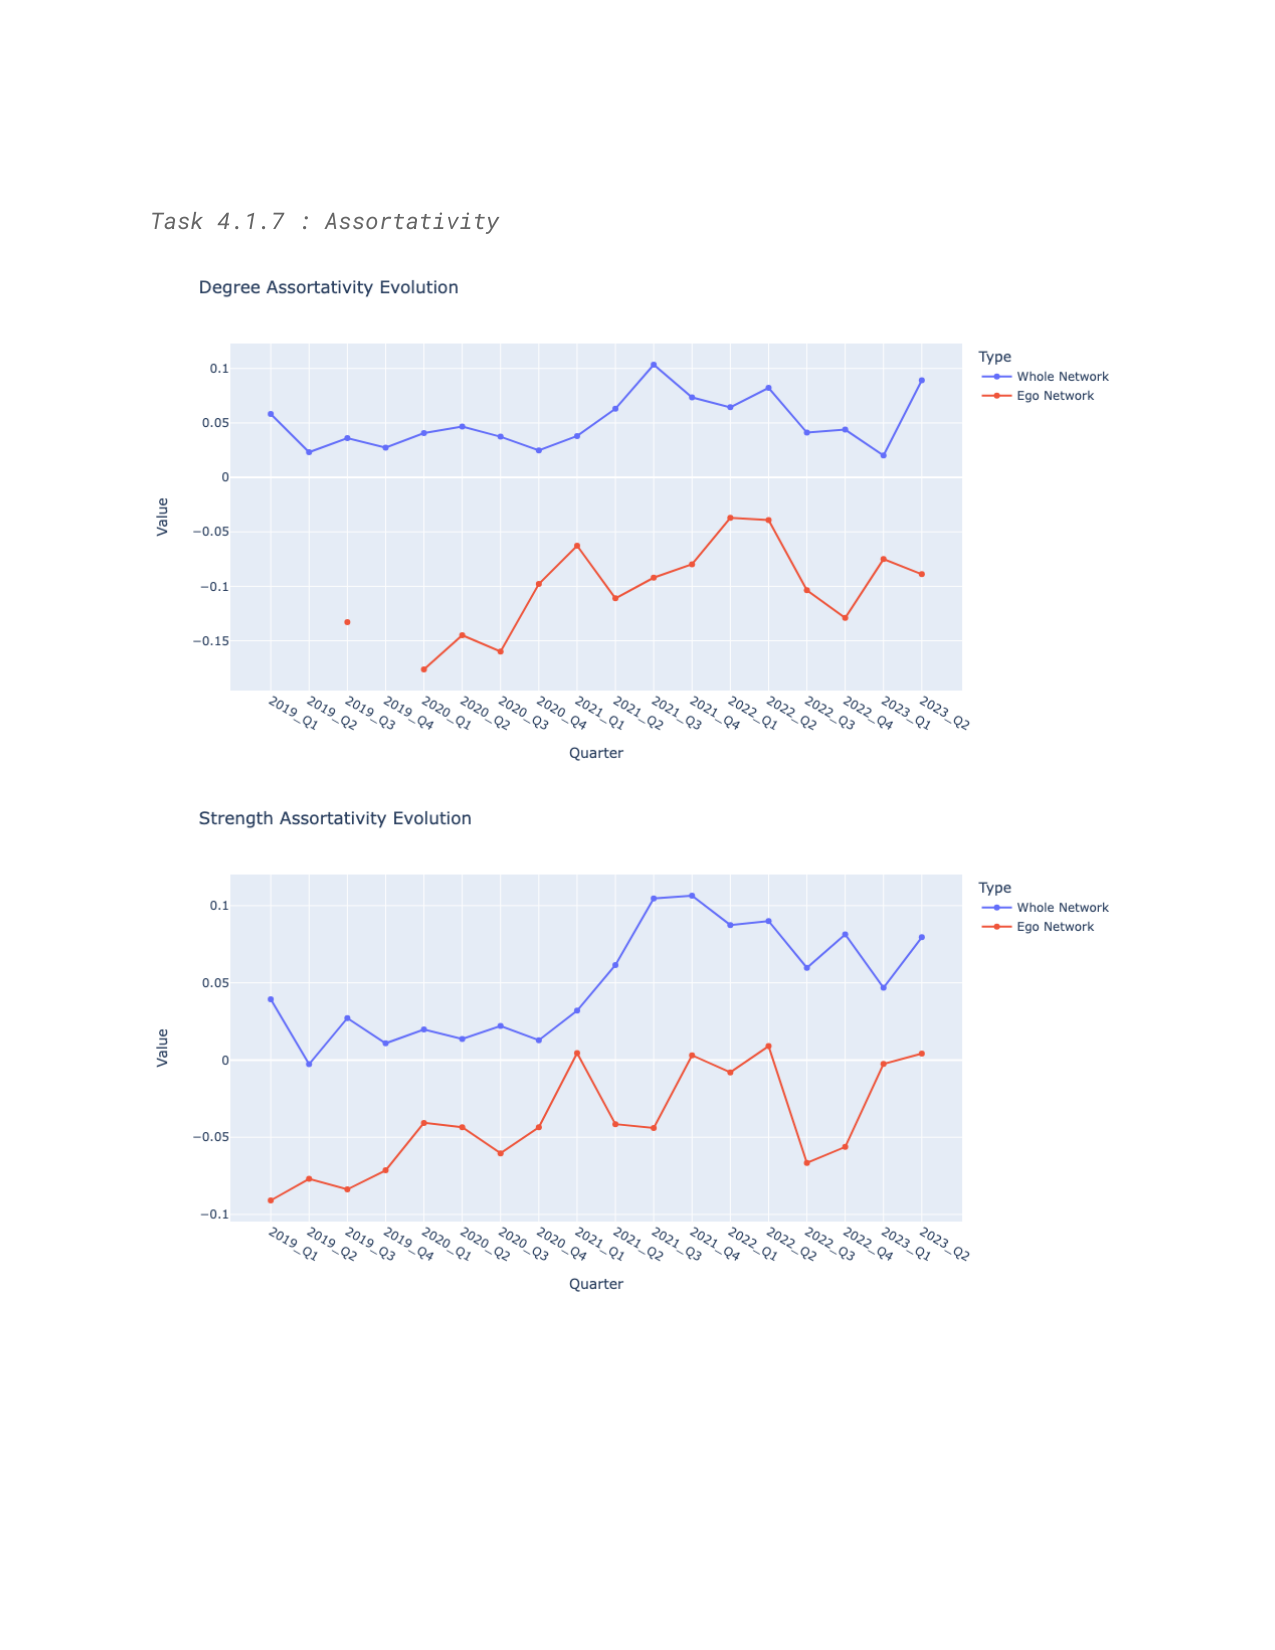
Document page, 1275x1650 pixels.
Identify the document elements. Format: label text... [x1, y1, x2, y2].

picture [150, 774, 1125, 1302]
subtitle Task 4.1.7 : Assortativity [150, 205, 1125, 235]
picture [150, 243, 1125, 771]
